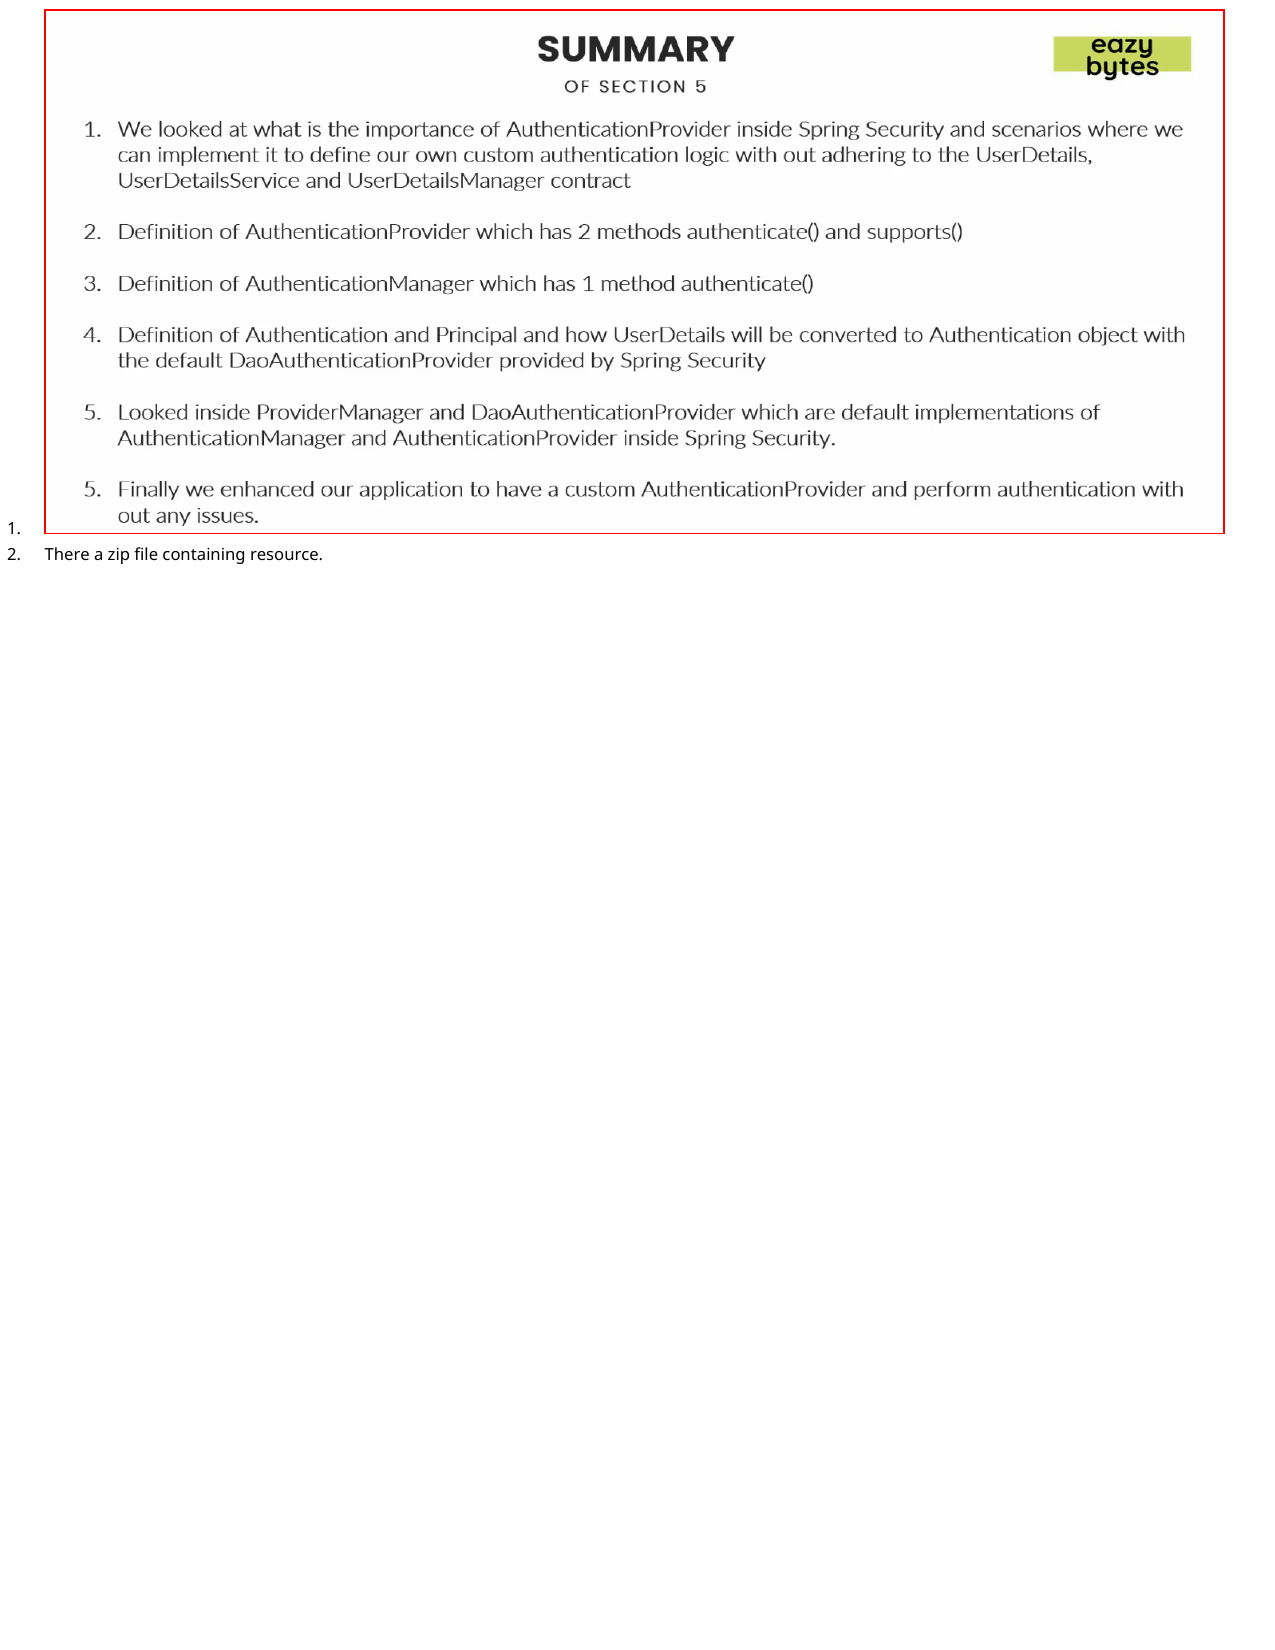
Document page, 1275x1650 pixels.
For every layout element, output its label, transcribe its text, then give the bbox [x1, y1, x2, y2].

picture [46, 11, 1223, 533]
list There a zip file containing resource. [7, 543, 1255, 565]
